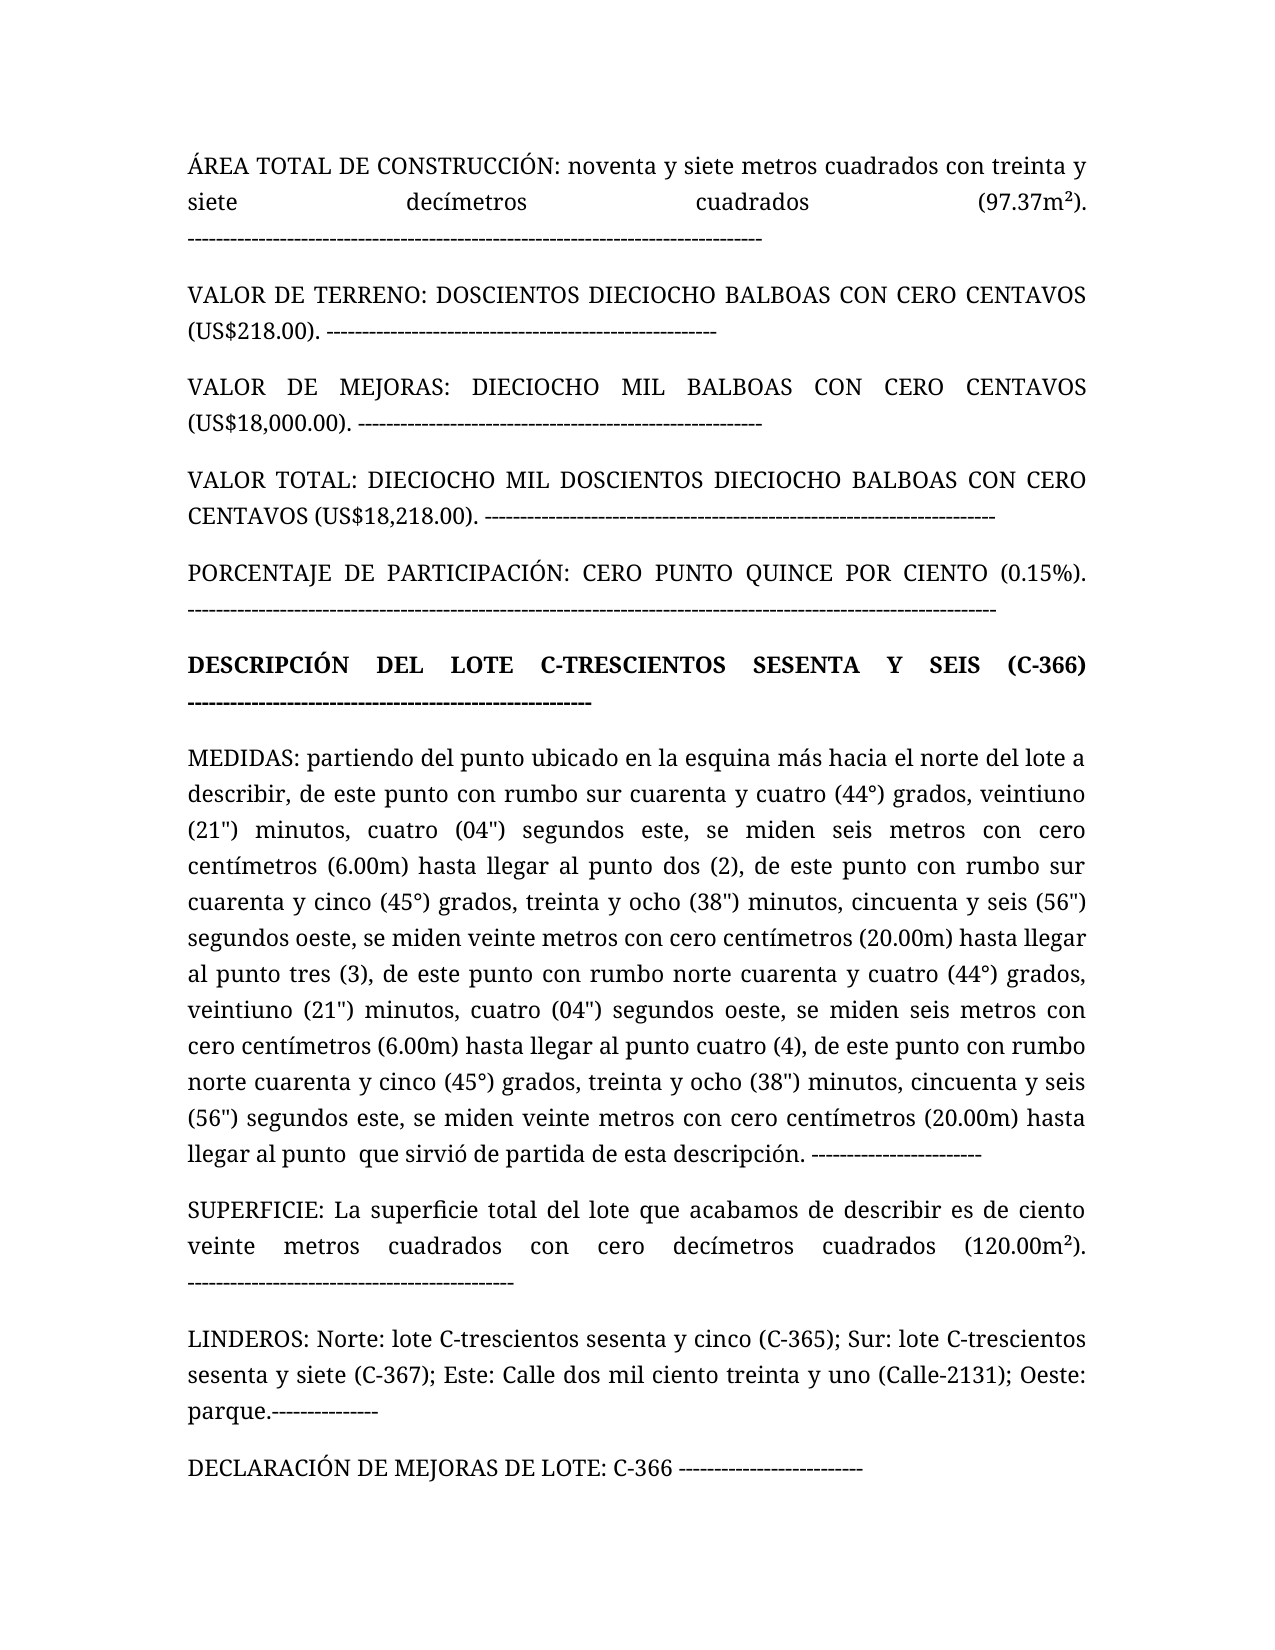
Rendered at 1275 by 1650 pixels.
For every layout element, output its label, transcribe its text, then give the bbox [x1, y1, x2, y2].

text VALOR DE TERRENO: DOSCIENTOS DIECIOCHO BALBOAS CON CERO CENTAVOS (US$218.00). ------------------------------------------------------- [187, 279, 1087, 346]
text SUPERFICIE: La superficie total del lote que acabamos de describir es de ciento veinte metros cuadrados con cero decímetros cuadrados (120.00m²). ---------------------------------------------- [187, 1194, 1087, 1297]
text VALOR TOTAL: DIECIOCHO MIL DOSCIENTOS DIECIOCHO BALBOAS CON CERO CENTAVOS (US$18,218.00). ------------------------------------------------------------------------ [187, 464, 1087, 531]
text ÁREA TOTAL DE CONSTRUCCIÓN: noventa y siete metros cuadrados con treinta y siete decímetros cuadrados (97.37m²). --------------------------------------------------------------------------------- [187, 150, 1087, 253]
text DESCRIPCIÓN DEL LOTE C-TRESCIENTOS SESENTA Y SEIS (C-366) --------------------------------------------------------- [187, 649, 1087, 717]
text PORCENTAJE DE PARTICIPACIÓN: CERO PUNTO QUINCE POR CIENTO (0.15%). ------------------------------------------------------------------------------------------------------------------ [187, 557, 1087, 624]
text DECLARACIÓN DE MEJORAS DE LOTE: C-366 -------------------------- [187, 1452, 1087, 1483]
text MEDIDAS: partiendo del punto ubicado en la esquina más hacia el norte del lote a describir, de este punto con rumbo sur cuarenta y cuatro (44°) grados, veintiuno (21") minutos, cuatro (04") segundos este, se miden seis metros con cero centímetros (6.00m) hasta llegar al punto dos (2), de este punto con rumbo sur cuarenta y cinco (45°) grados, treinta y ocho (38") minutos, cincuenta y seis (56") segundos oeste, se miden veinte metros con cero centímetros (20.00m) hasta llegar al punto tres (3), de este punto con rumbo norte cuarenta y cuatro (44°) grados, veintiuno (21") minutos, cuatro (04") segundos oeste, se miden seis metros con cero centímetros (6.00m) hasta llegar al punto cuatro (4), de este punto con rumbo norte cuarenta y cinco (45°) grados, treinta y ocho (38") minutos, cincuenta y seis (56") segundos este, se miden veinte metros con cero centímetros (20.00m) hasta llegar al punto que sirvió de partida de esta descripción. ------------------------ [187, 742, 1087, 1169]
text LINDEROS: Norte: lote C-trescientos sesenta y cinco (C-365); Sur: lote C-trescientos sesenta y siete (C-367); Este: Calle dos mil ciento treinta y uno (Calle-2131); Oeste: parque.--------------- [187, 1323, 1087, 1426]
text VALOR DE MEJORAS: DIECIOCHO MIL BALBOAS CON CERO CENTAVOS (US$18,000.00). --------------------------------------------------------- [187, 371, 1087, 438]
